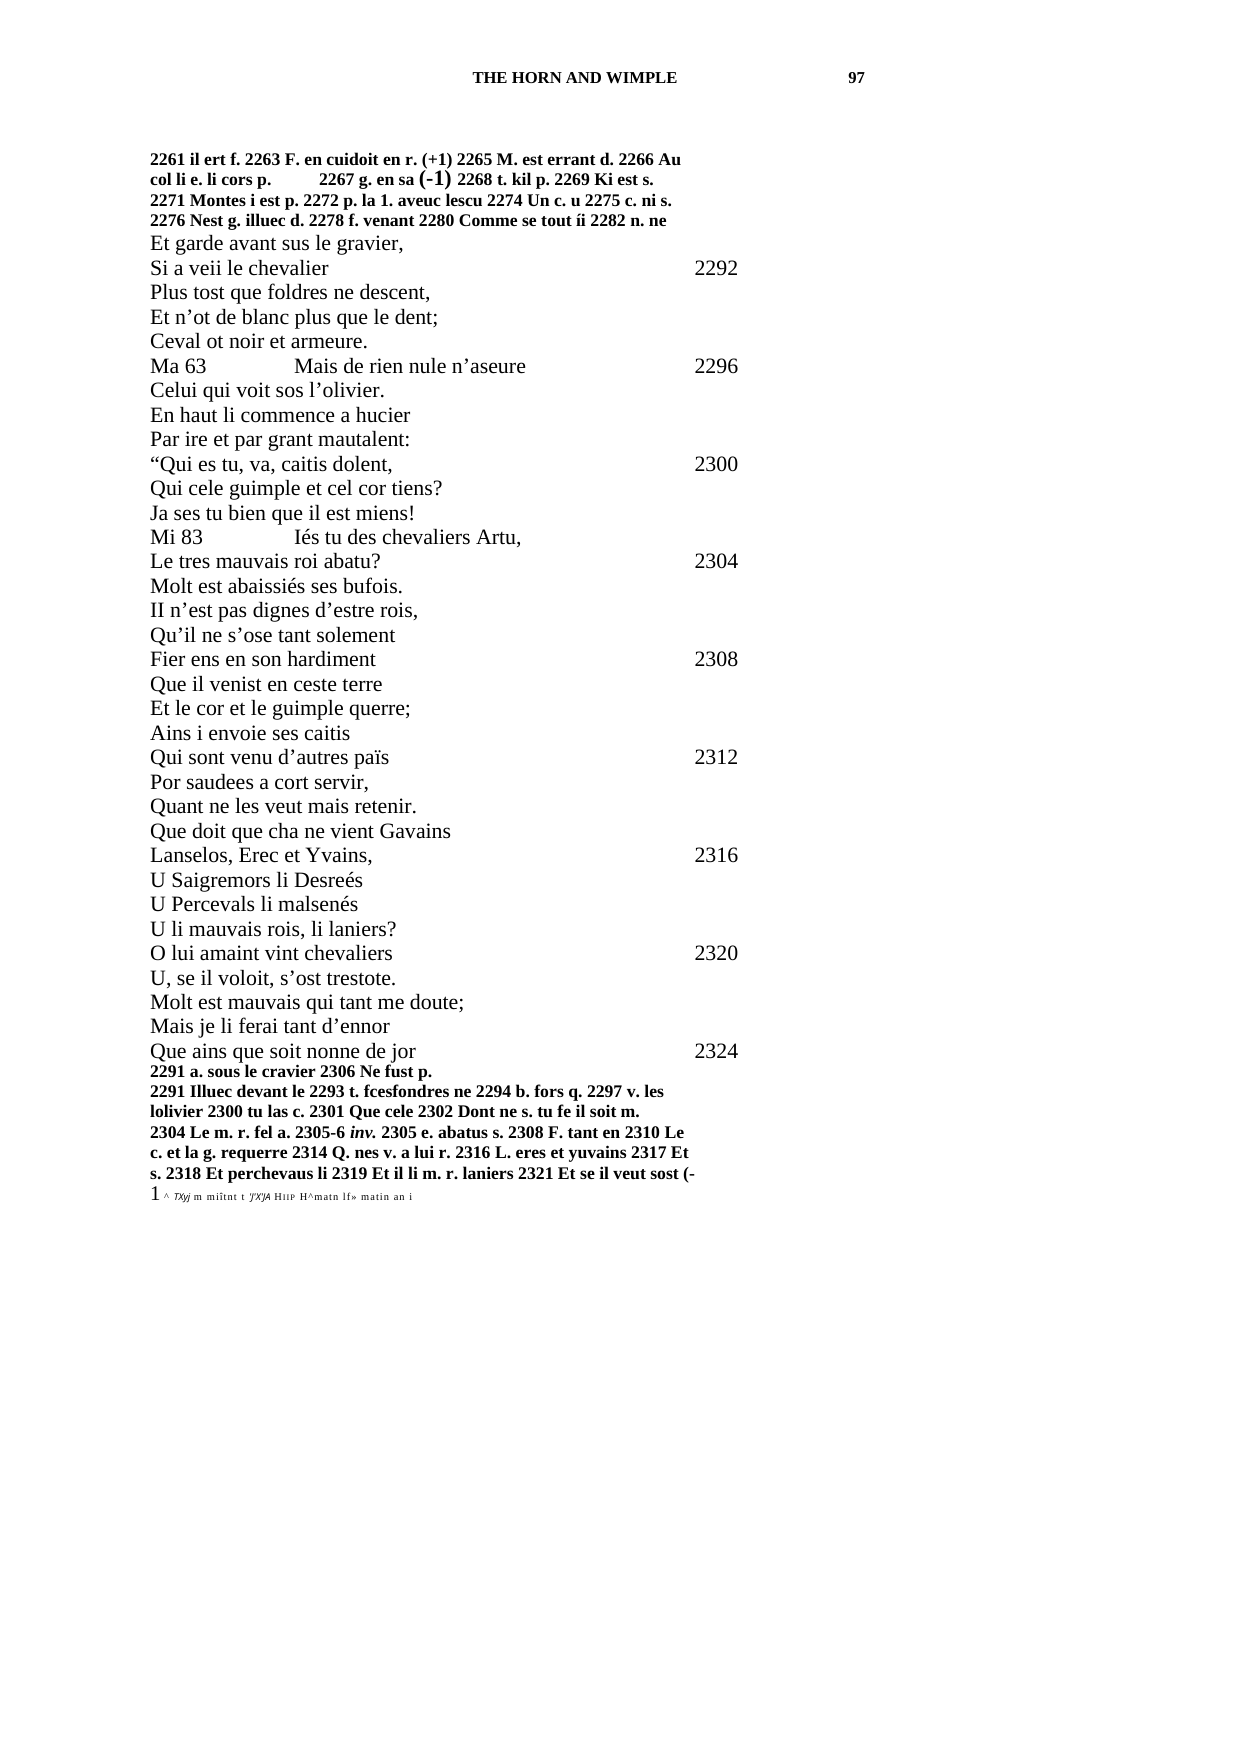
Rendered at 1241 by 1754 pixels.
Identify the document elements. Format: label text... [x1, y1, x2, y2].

text Ma 63 Mais de rien nule n’aseure 2296 [150, 353, 1090, 378]
text Et n’ot de blanc plus que le dent; [150, 304, 1090, 329]
text En haut li commence a hucier Par ire et par grant mautalent: [150, 402, 1090, 451]
text Por saudees a cort servir, [150, 769, 1090, 794]
text Et le cor et le guimple querre; [150, 696, 1090, 721]
text Et garde avant sus le gravier, [150, 231, 1090, 256]
text Molt est mauvais qui tant me doute; [150, 990, 1090, 1014]
text Mi 83 Iés tu des chevaliers Artu, [150, 525, 1090, 549]
text Mais je li ferai tant d’ennor [150, 1014, 1090, 1039]
text Ceval ot noir et armeure. [150, 329, 1090, 353]
text Ja ses tu bien que il est miens! [150, 500, 1090, 525]
text 2271 Montes i est p. 2272 p. la 1. aveuc lescu 2274 Un c. u 2275 c. ni s. 2276 Nest g. illuec d. 2278 f. venant 2280 Comme se tout íi 2282 n. ne [150, 190, 1090, 231]
text Celui qui voit sos l’olivier. [150, 378, 1090, 402]
text Ains i envoie ses caitis [150, 721, 1090, 745]
text Qu’il ne s’ose tant solement [150, 623, 1090, 647]
text Plus tost que foldres ne descent, [150, 280, 1090, 304]
text “Qui es tu, va, caitis dolent, 2300 [150, 451, 1090, 476]
text Que ains que soit nonne de jor 2324 [150, 1039, 1090, 1063]
text U Saigremors li Desreés U Percevals li malsenés U li mauvais rois, li laniers? [150, 867, 1090, 941]
text 2291 Illuec devant le 2293 t. fcesfondres ne 2294 b. fors q. 2297 v. les lolivier 2300 tu las c. 2301 Que cele 2302 Dont ne s. tu fe il soit m. 2304 Le m. r. fel a. 2305-6 inv. 2305 e. abatus s. 2308 F. tant en 2310 Le c. et la g. requerre 2314 Q. nes v. a lui r. 2316 L. eres et yuvains 2317 Et s. 2318 Et perchevaus li 2319 Et il li m. r. laniers 2321 Et se il veut sost (- [150, 1081, 1090, 1184]
text II n’est pas dignes d’estre rois, [150, 598, 1090, 623]
text Si a veii le chevalier 2292 [150, 256, 1090, 280]
text Que il venist en ceste terre [150, 672, 1090, 696]
text Qui sont venu d’autres païs 2312 [150, 745, 1090, 769]
text 2261 il ert f. 2263 F. en cuidoit en r. (+1) 2265 M. est errant d. 2266 Au col li e. li cors p. 2267 g. en sa (-1) 2268 t. kil p. 2269 Ki est s. [150, 149, 1090, 190]
text Que doit que cha ne vient Gavains Lanselos, Erec et Yvains, 2316 [150, 818, 1090, 867]
text Fier ens en son hardiment 2308 [150, 647, 1090, 672]
text O lui amaint vint chevaliers 2320 [150, 941, 1090, 965]
text 2291 a. sous le cravier 2306 Ne fust p. [150, 1063, 1090, 1081]
text Qui cele guimple et cel cor tiens? [150, 476, 1090, 500]
text Molt est abaissiés ses bufois. [150, 574, 1090, 598]
text 1 ^ TXyj m miîtnt t 'J'X'JA Hiip H^matn lf» matin an i [150, 1184, 1090, 1204]
text Quant ne les veut mais retenir. [150, 794, 1090, 818]
text Le tres mauvais roi abatu? 2304 [150, 549, 1090, 574]
text U, se il voloit, s’ost trestote. [150, 965, 1090, 990]
